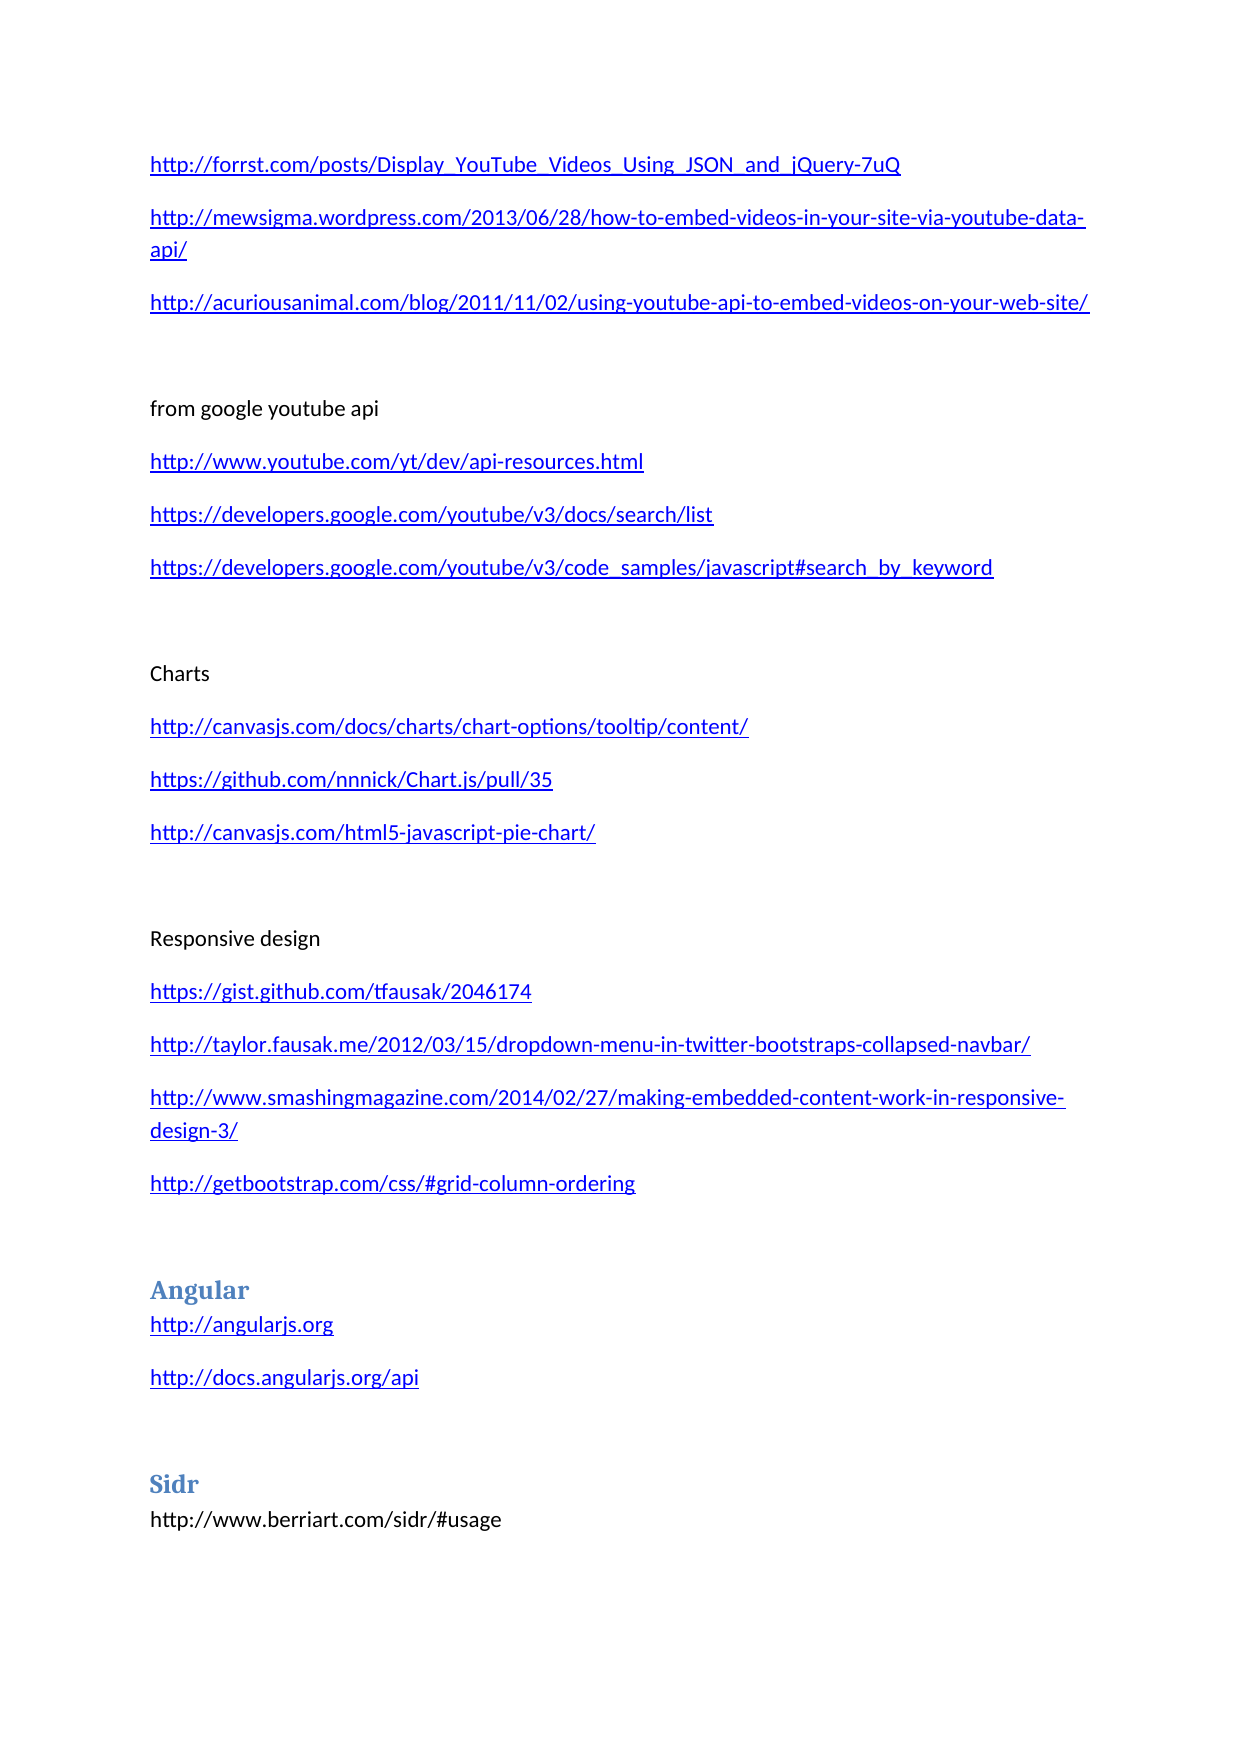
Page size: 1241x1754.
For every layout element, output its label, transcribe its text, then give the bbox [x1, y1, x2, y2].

text Charts [150, 659, 1090, 687]
text http://canvasjs.com/html5-javascript-pie-chart/ [150, 818, 1090, 846]
subtitle Sidr [150, 1469, 1090, 1501]
text http://forrst.com/posts/Display_YouTube_Videos_Using_JSON_and_jQuery-7uQ [150, 150, 1090, 178]
text https://gist.github.com/tfausak/2046174 [150, 977, 1090, 1006]
text from google youtube api [150, 394, 1090, 422]
text http://acuriousanimal.com/blog/2011/11/02/using-youtube-api-to-embed-videos-on-your-web-site/ [150, 288, 1090, 312]
text http://taylor.fausak.me/2012/03/15/dropdown-menu-in-twitter-bootstraps-collapsed-navbar/ [150, 1031, 1090, 1058]
text http://www.berriart.com/sidr/#usage [150, 1505, 1090, 1533]
text http://angularjs.org [150, 1311, 1090, 1338]
text https://developers.google.com/youtube/v3/code_samples/javascript#search_by_keyword [150, 553, 1090, 581]
text https://developers.google.com/youtube/v3/docs/search/list [150, 500, 1090, 528]
text https://github.com/nnnick/Chart.js/pull/35 [150, 765, 1090, 793]
text http://canvasjs.com/docs/charts/chart-options/tooltip/content/ [150, 712, 1090, 740]
text http://docs.angularjs.org/api [150, 1363, 1090, 1392]
text http://mewsigma.wordpress.com/2013/06/28/how-to-embed-videos-in-your-site-via-youtube-data-api/ [150, 203, 1090, 263]
text Responsive design [150, 924, 1090, 952]
text http://getbootstrap.com/css/#grid-column-ordering [150, 1169, 1090, 1197]
text http://www.smashingmagazine.com/2014/02/27/making-embedded-content-work-in-responsive-design-3/ [150, 1083, 1090, 1144]
text http://www.youtube.com/yt/dev/api-resources.html [150, 447, 1090, 475]
subtitle Angular [150, 1275, 1090, 1306]
